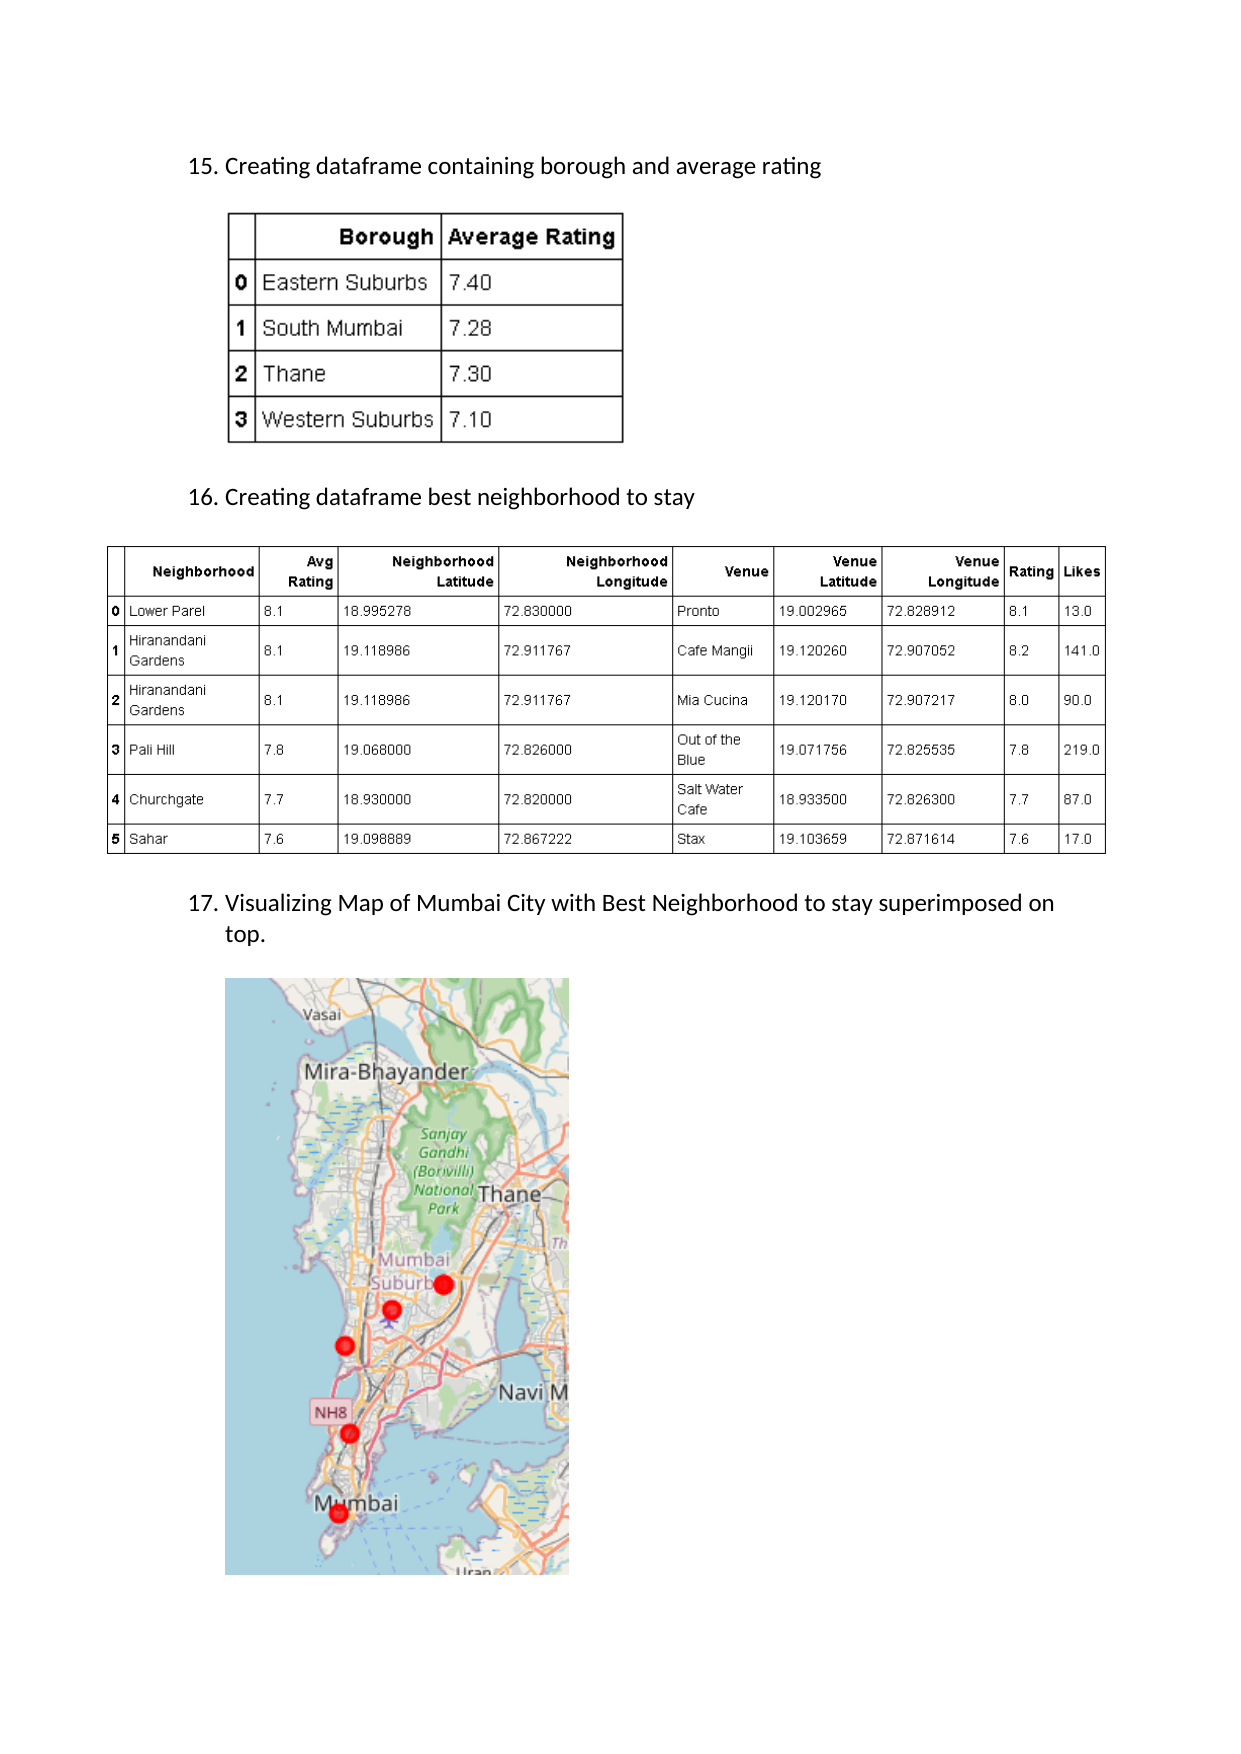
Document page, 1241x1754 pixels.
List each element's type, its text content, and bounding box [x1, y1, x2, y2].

picture [225, 978, 569, 1575]
picture [105, 541, 1112, 857]
list Creating dataframe best neighborhood to stay [187, 481, 1090, 511]
list Visualizing Map of Mumbai City with Best Neighborhood to stay superimposed on top. [187, 887, 1090, 948]
list Creating dataframe containing borough and average rating [187, 150, 1090, 181]
picture [225, 211, 630, 451]
